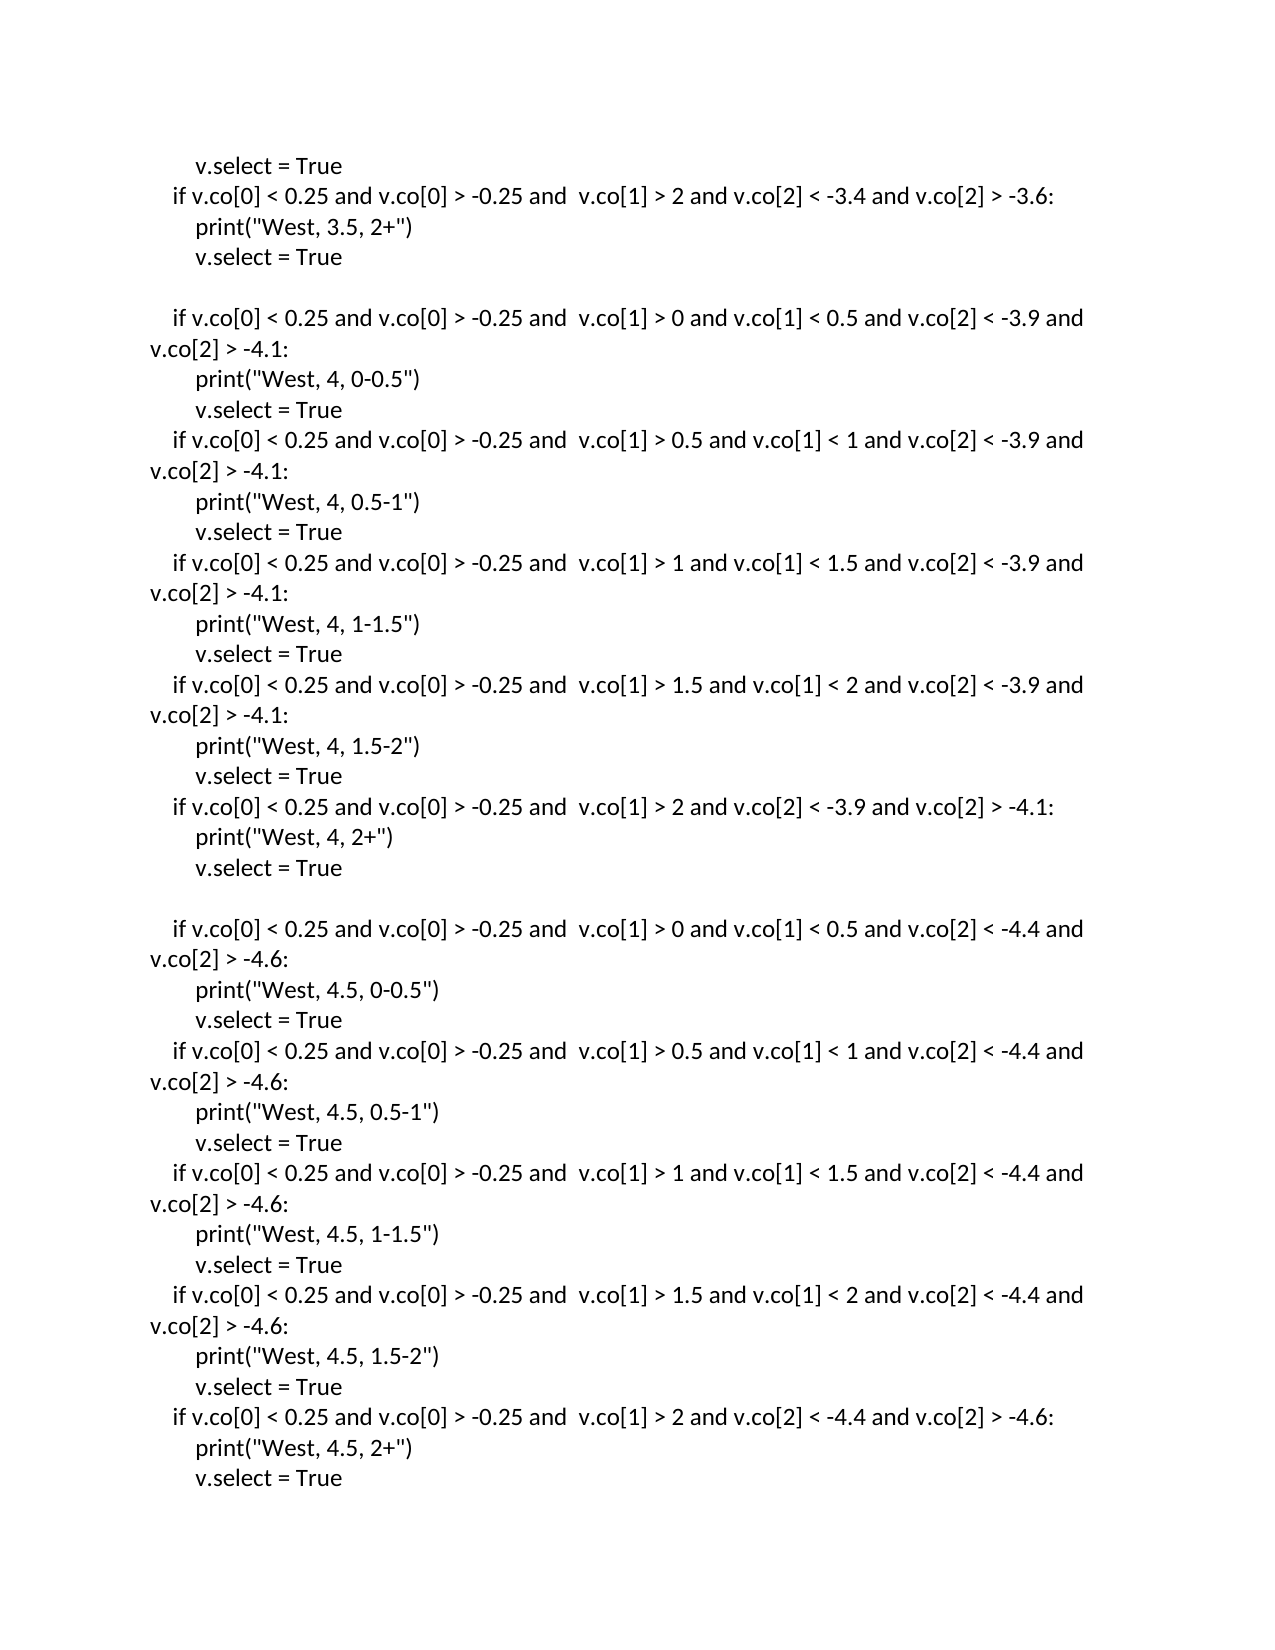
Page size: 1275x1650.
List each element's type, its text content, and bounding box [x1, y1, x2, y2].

text v.select = True [150, 242, 1125, 272]
text print("West, 4, 0.5-1") [150, 486, 1125, 516]
text v.select = True [150, 1249, 1125, 1279]
text print("West, 4, 1.5-2") [150, 730, 1125, 760]
text v.select = True [150, 516, 1125, 547]
text print("West, 4.5, 0.5-1") [150, 1096, 1125, 1127]
text print("West, 4.5, 2+") [150, 1432, 1125, 1462]
text if v.co[0] < 0.25 and v.co[0] > -0.25 and v.co[1] > 2 and v.co[2] < -3.9 and v.co[2] > -4.1: [150, 791, 1125, 821]
text v.select = True [150, 852, 1125, 882]
text print("West, 4, 2+") [150, 821, 1125, 852]
text print("West, 3.5, 2+") [150, 211, 1125, 242]
text if v.co[0] < 0.25 and v.co[0] > -0.25 and v.co[1] > 0.5 and v.co[1] < 1 and v.co[2] < -4.4 and v.co[2] > -4.6: [150, 1035, 1125, 1096]
text v.select = True [150, 1127, 1125, 1157]
text print("West, 4.5, 0-0.5") [150, 974, 1125, 1004]
text if v.co[0] < 0.25 and v.co[0] > -0.25 and v.co[1] > 0.5 and v.co[1] < 1 and v.co[2] < -3.9 and v.co[2] > -4.1: [150, 425, 1125, 486]
text if v.co[0] < 0.25 and v.co[0] > -0.25 and v.co[1] > 0 and v.co[1] < 0.5 and v.co[2] < -3.9 and v.co[2] > -4.1: [150, 303, 1125, 364]
text v.select = True [150, 150, 1125, 181]
text v.select = True [150, 1371, 1125, 1401]
text v.select = True [150, 638, 1125, 669]
text if v.co[0] < 0.25 and v.co[0] > -0.25 and v.co[1] > 0 and v.co[1] < 0.5 and v.co[2] < -4.4 and v.co[2] > -4.6: [150, 913, 1125, 974]
text print("West, 4.5, 1-1.5") [150, 1218, 1125, 1249]
text if v.co[0] < 0.25 and v.co[0] > -0.25 and v.co[1] > 1.5 and v.co[1] < 2 and v.co[2] < -4.4 and v.co[2] > -4.6: [150, 1279, 1125, 1340]
text if v.co[0] < 0.25 and v.co[0] > -0.25 and v.co[1] > 2 and v.co[2] < -3.4 and v.co[2] > -3.6: [150, 181, 1125, 211]
text v.select = True [150, 394, 1125, 425]
text print("West, 4.5, 1.5-2") [150, 1340, 1125, 1371]
text print("West, 4, 0-0.5") [150, 364, 1125, 394]
text if v.co[0] < 0.25 and v.co[0] > -0.25 and v.co[1] > 2 and v.co[2] < -4.4 and v.co[2] > -4.6: [150, 1401, 1125, 1432]
text v.select = True [150, 760, 1125, 791]
text print("West, 4, 1-1.5") [150, 608, 1125, 638]
text if v.co[0] < 0.25 and v.co[0] > -0.25 and v.co[1] > 1 and v.co[1] < 1.5 and v.co[2] < -3.9 and v.co[2] > -4.1: [150, 547, 1125, 608]
text v.select = True [150, 1004, 1125, 1035]
text if v.co[0] < 0.25 and v.co[0] > -0.25 and v.co[1] > 1 and v.co[1] < 1.5 and v.co[2] < -4.4 and v.co[2] > -4.6: [150, 1157, 1125, 1218]
text v.select = True [150, 1462, 1125, 1493]
text if v.co[0] < 0.25 and v.co[0] > -0.25 and v.co[1] > 1.5 and v.co[1] < 2 and v.co[2] < -3.9 and v.co[2] > -4.1: [150, 669, 1125, 730]
